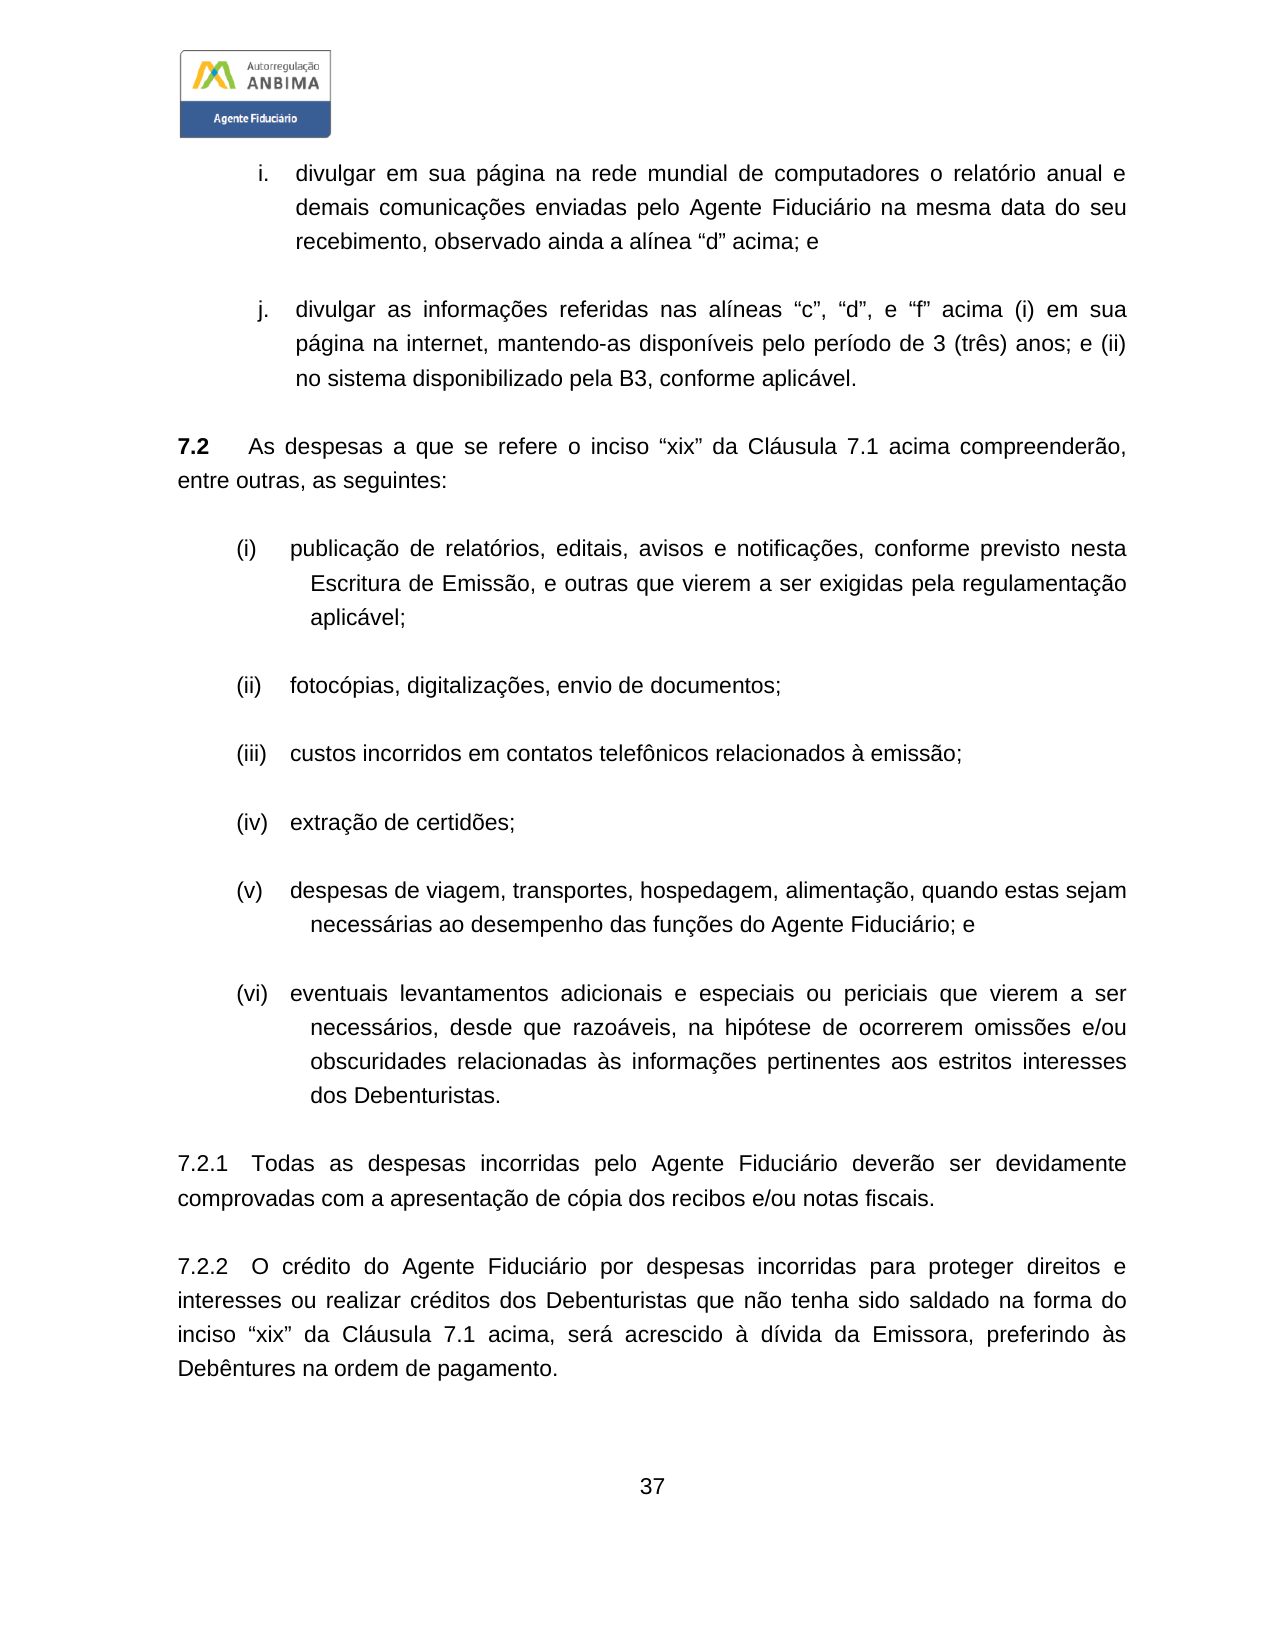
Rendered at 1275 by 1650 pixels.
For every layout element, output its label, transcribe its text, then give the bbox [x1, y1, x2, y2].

list extração de certidões; [236, 809, 1127, 835]
picture [177, 48, 334, 141]
list fotocópias, digitalizações, envio de documentos; [236, 672, 1127, 698]
list eventuais levantamentos adicionais e especiais ou periciais que vierem a ser necessários, desde que razoáveis, na hipótese de ocorrerem omissões e/ou obscuridades relacionadas às informações pertinentes aos estritos interesses dos Debenturistas. [236, 979, 1127, 1108]
list 7.2.1 Todas as despesas incorridas pelo Agente Fiduciário deverão ser devidamente comprovadas com a apresentação de cópia dos recibos e/ou notas fiscais. [177, 1150, 1127, 1211]
list publicação de relatórios, editais, avisos e notificações, conforme previsto nesta Escritura de Emissão, e outras que vierem a ser exigidas pela regulamentação aplicável; [236, 535, 1127, 630]
text As despesas a que se refere o inciso “xix” da Cláusula 7.1 acima compreenderão, entre outras, as seguintes: [177, 433, 1127, 493]
list custos incorridos em contatos telefônicos relacionados à emissão; [236, 740, 1127, 767]
list 7.2.2 O crédito do Agente Fiduciário por despesas incorridas para proteger direitos e interesses ou realizar créditos dos Debenturistas que não tenha sido saldado na forma do inciso “xix” da Cláusula 7.1 acima, será acrescido à dívida da Emissora, preferindo às Debêntures na ordem de pagamento. [177, 1253, 1127, 1382]
list despesas de viagem, transportes, hospedagem, alimentação, quando estas sejam necessárias ao desempenho das funções do Agente Fiduciário; e [236, 877, 1127, 937]
list divulgar em sua página na rede mundial de computadores o relatório anual e demais comunicações enviadas pelo Agente Fiduciário na mesma data do seu recebimento, observado ainda a alínea “d” acima; e [258, 159, 1127, 254]
list divulgar as informações referidas nas alíneas “c”, “d”, e “f” acima (i) em sua página na internet, mantendo-as disponíveis pelo período de 3 (três) anos; e (ii) no sistema disponibilizado pela B3, conforme aplicável. [258, 296, 1127, 391]
